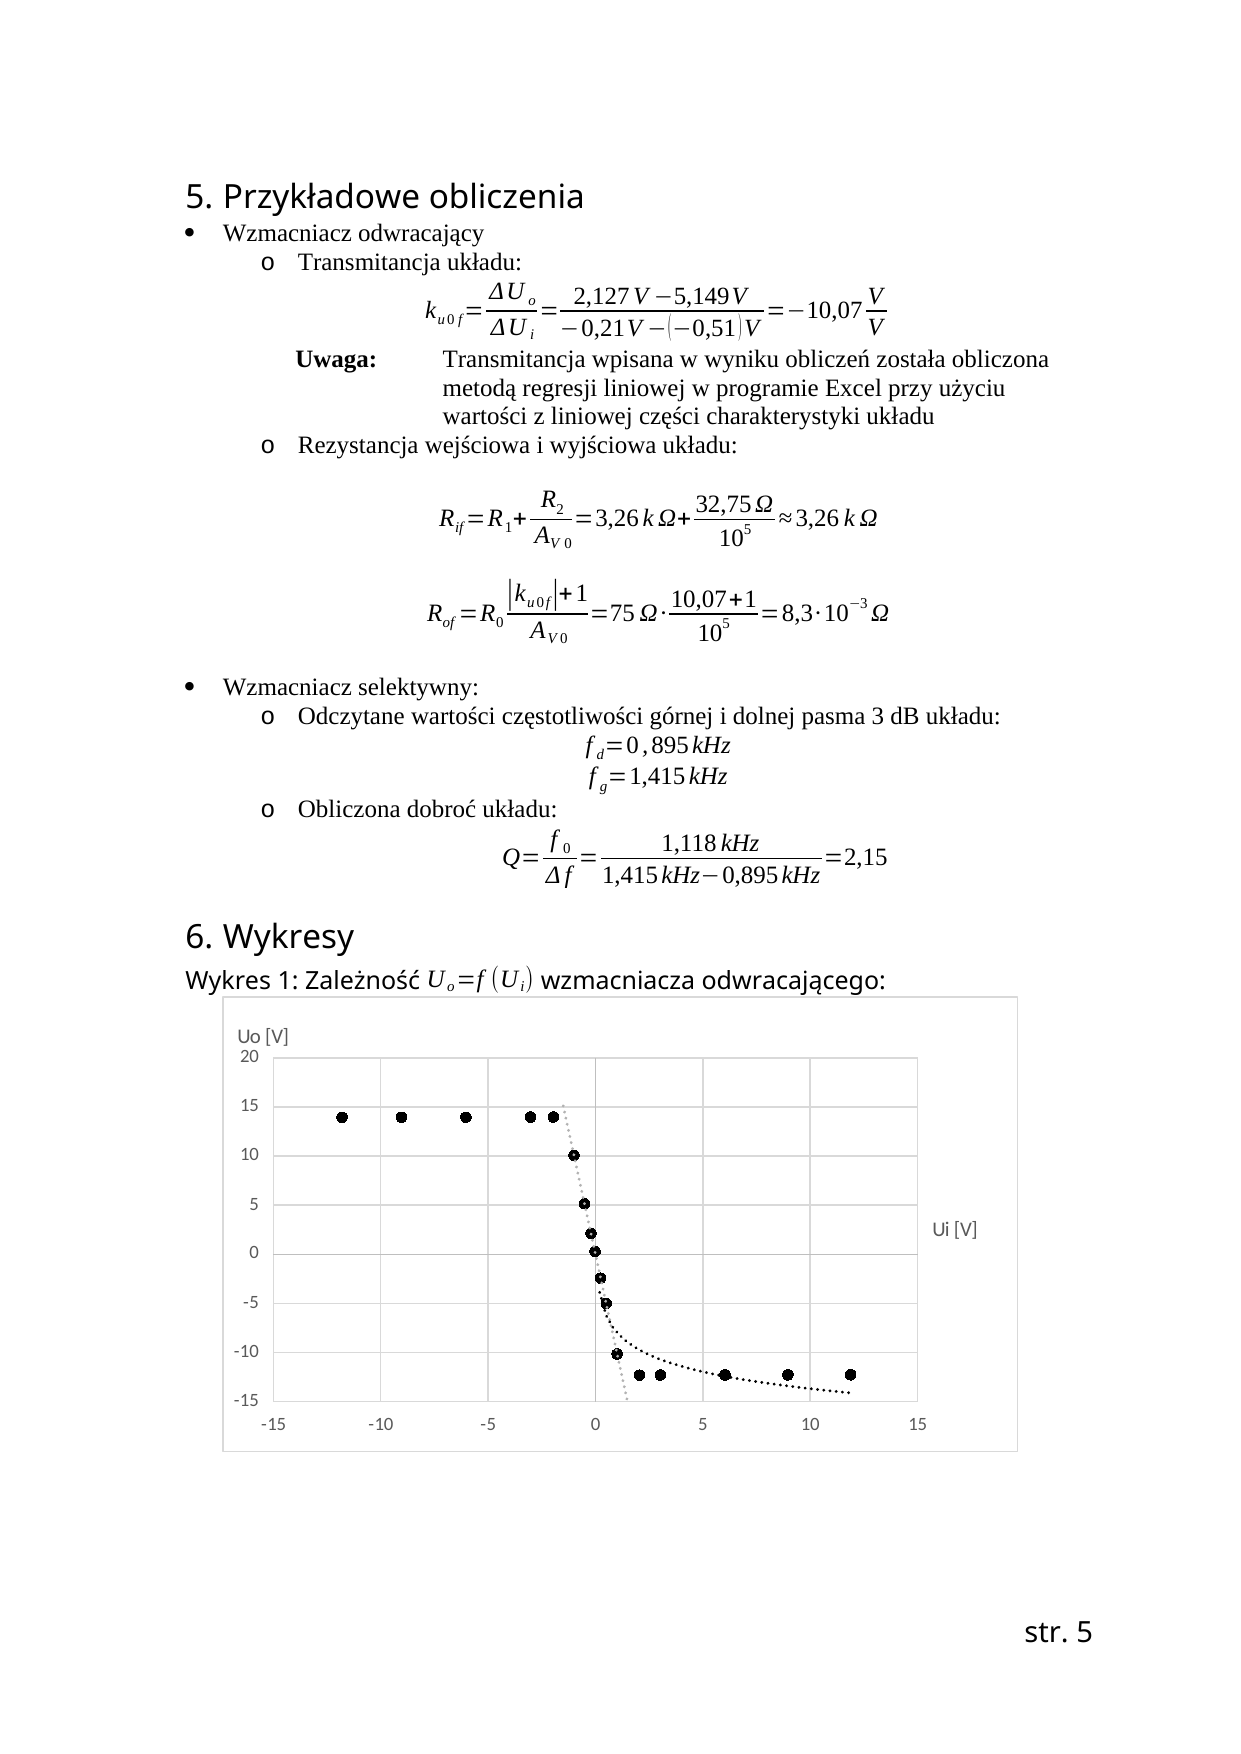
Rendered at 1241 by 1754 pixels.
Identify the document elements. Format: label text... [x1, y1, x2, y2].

subtitle Wykresy [185, 913, 1093, 958]
list Rezystancja wejściowa i wyjściowa układu: [260, 430, 1093, 461]
list Uwaga: Transmitancja wpisana w wyniku obliczeń została obliczona metodą regresji liniowej w programie Excel przy użyciu wartości z liniowej części charakterystyki układu [295, 344, 1093, 430]
list Odczytane wartości częstotliwości górnej i dolnej pasma 3 dB układu: [260, 701, 1093, 732]
subtitle Przykładowe obliczenia [185, 173, 1093, 218]
list Obliczona dobroć układu: [260, 794, 1093, 825]
subtitle Wykres 1: Zależność wzmacniacza odwracającego: [148, 962, 1093, 996]
list Wzmacniacz selektywny: [185, 672, 1093, 701]
list Wzmacniacz odwracający [185, 218, 1093, 247]
list Transmitancja układu: [260, 247, 1093, 278]
